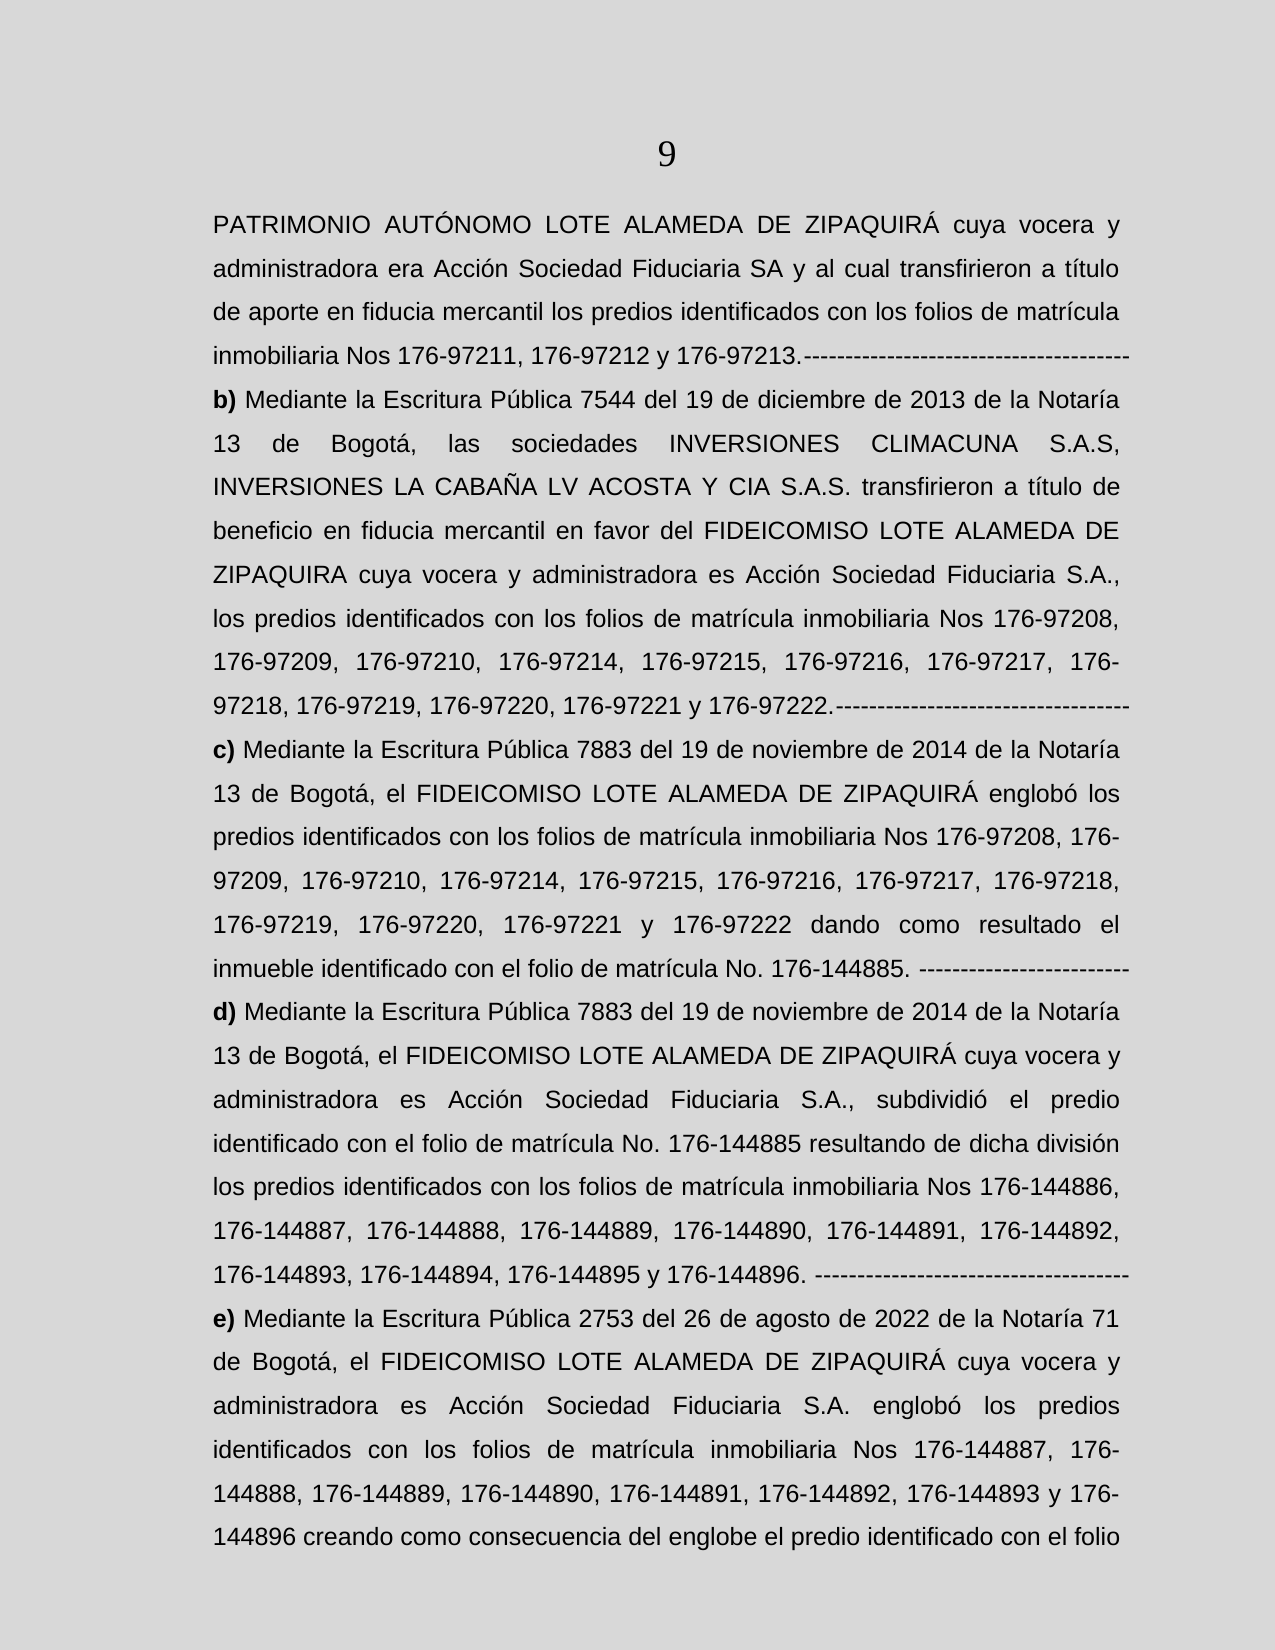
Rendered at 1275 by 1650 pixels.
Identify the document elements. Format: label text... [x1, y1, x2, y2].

text d) Mediante la Escritura Pública 7883 del 19 de noviembre de 2014 de la Notaría 13 de Bogotá, el FIDEICOMISO LOTE ALAMEDA DE ZIPAQUIRÁ cuya vocera y administradora es Acción Sociedad Fiduciaria S.A., subdividió el predio identificado con el folio de matrícula No. 176-144885 resultando de dicha división los predios identificados con los folios de matrícula inmobiliaria Nos 176-144886, 176-144887, 176-144888, 176-144889, 176-144890, 176-144891, 176-144892, 176-144893, 176-144894, 176-144895 y 176-144896. [213, 982, 1121, 1289]
text c) Mediante la Escritura Pública 7883 del 19 de noviembre de 2014 de la Notaría 13 de Bogotá, el FIDEICOMISO LOTE ALAMEDA DE ZIPAQUIRÁ englobó los predios identificados con los folios de matrícula inmobiliaria Nos 176-97208, 176-97209, 176-97210, 176-97214, 176-97215, 176-97216, 176-97217, 176-97218, 176-97219, 176-97220, 176-97221 y 176-97222 dando como resultado el inmueble identificado con el folio de matrícula No. 176-144885. [213, 720, 1121, 982]
text b) Mediante la Escritura Pública 7544 del 19 de diciembre de 2013 de la Notaría 13 de Bogotá, las sociedades INVERSIONES CLIMACUNA S.A.S, INVERSIONES LA CABAÑA LV ACOSTA Y CIA S.A.S. transfirieron a título de beneficio en fiducia mercantil en favor del FIDEICOMISO LOTE ALAMEDA DE ZIPAQUIRA cuya vocera y administradora es Acción Sociedad Fiduciaria S.A., los predios identificados con los folios de matrícula inmobiliaria Nos 176-97208, 176-97209, 176-97210, 176-97214, 176-97215, 176-97216, 176-97217, 176-97218, 176-97219, 176-97220, 176-97221 y 176-97222. [213, 370, 1121, 720]
